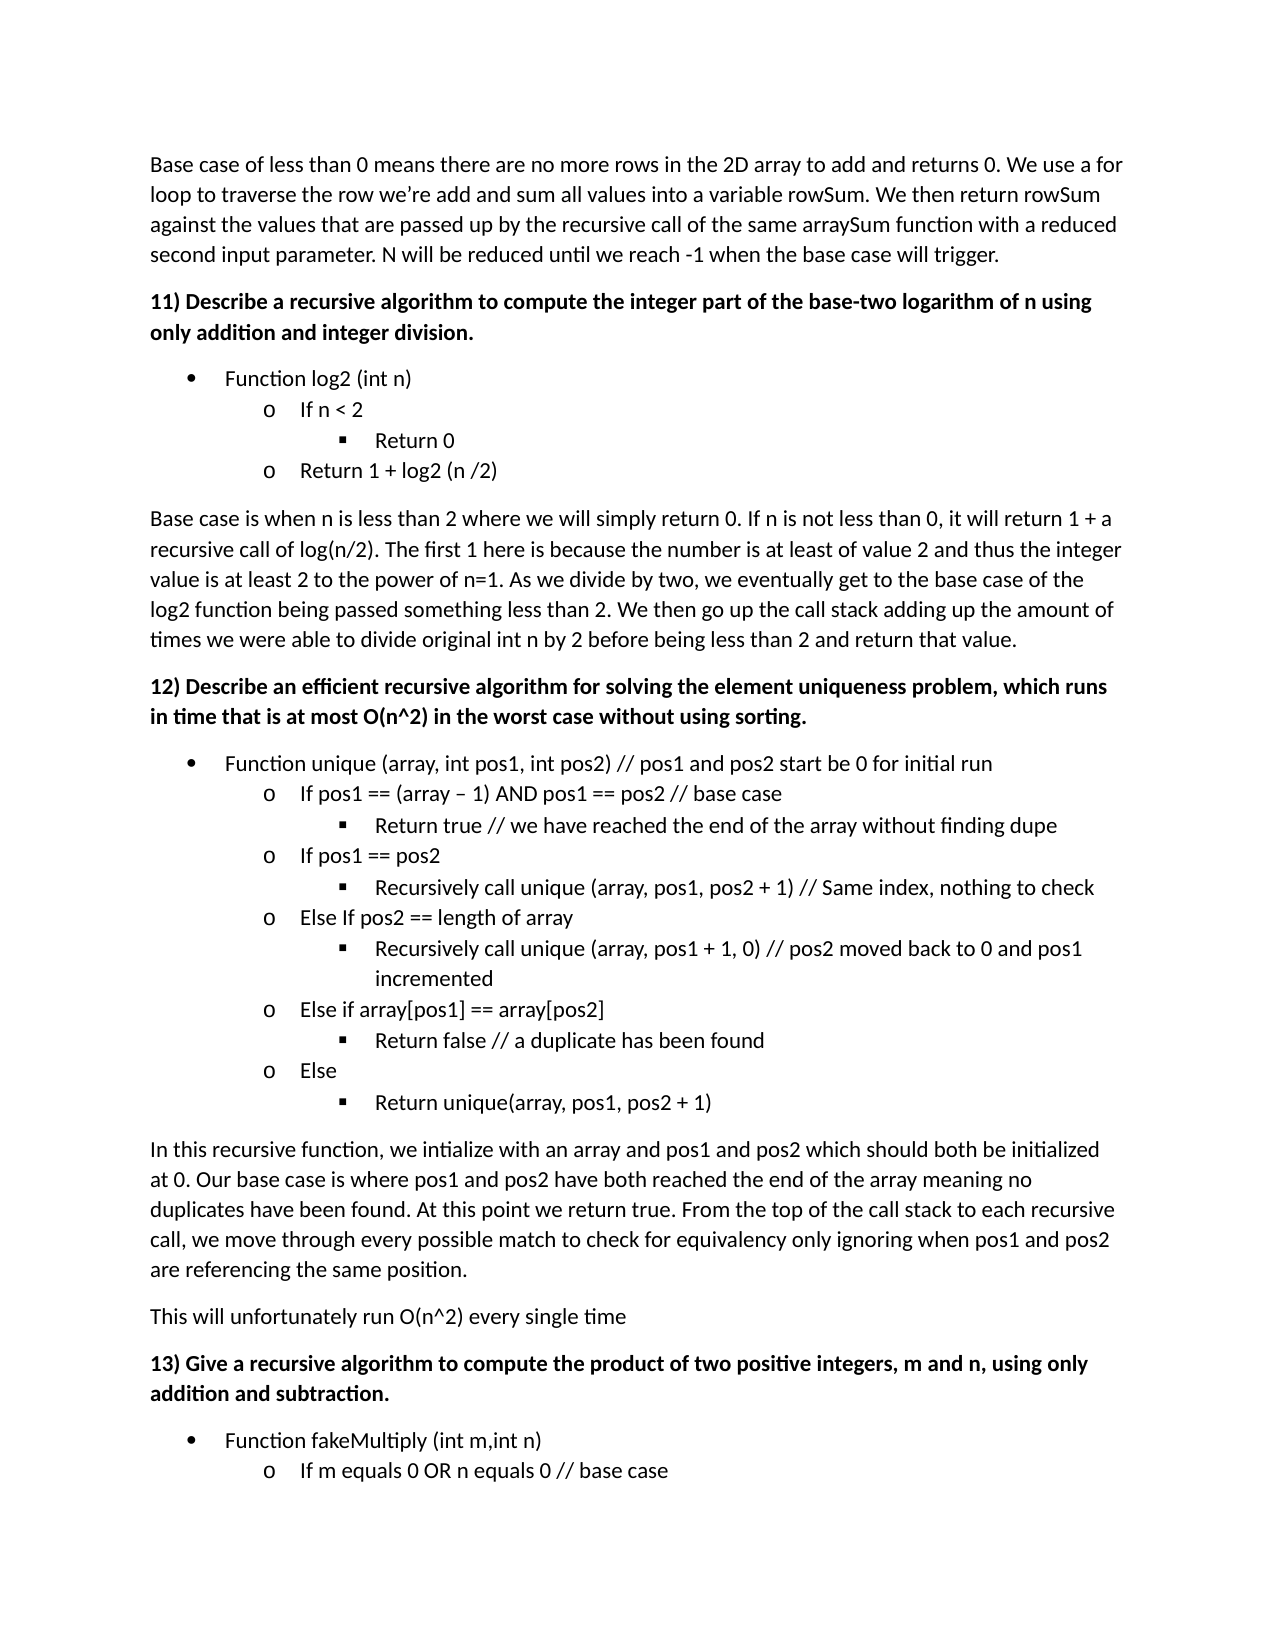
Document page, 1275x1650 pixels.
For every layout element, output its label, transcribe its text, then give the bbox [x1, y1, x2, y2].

list If m equals 0 OR n equals 0 // base case [262, 1457, 1125, 1486]
text In this recursive function, we intialize with an array and pos1 and pos2 which should both be initialized at 0. Our base case is where pos1 and pos2 have both reached the end of the array meaning no duplicates have been found. At this point we return true. From the top of the call stack to each recursive call, we move through every possible match to check for equivalency only ignoring when pos1 and pos2 are referencing the same position. [150, 1135, 1125, 1284]
text 11) Describe a recursive algorithm to compute the integer part of the base-two logarithm of n using only addition and integer division. [150, 287, 1125, 346]
list Return 0 [337, 426, 1125, 454]
list Return 1 + log2 (n /2) [262, 456, 1125, 486]
list Function unique (array, int pos1, int pos2) // pos1 and pos2 start be 0 for initial run [187, 749, 1125, 777]
list Recursively call unique (array, pos1, pos2 + 1) // Same index, nothing to check [337, 873, 1125, 901]
list Else If pos2 == length of array [262, 903, 1125, 932]
list Return unique(array, pos1, pos2 + 1) [337, 1088, 1125, 1116]
text 12) Describe an efficient recursive algorithm for solving the element uniqueness problem, which runs in time that is at most O(n^2) in the worst case without using sorting. [150, 672, 1125, 731]
list If pos1 == (array – 1) AND pos1 == pos2 // base case [262, 779, 1125, 809]
list Return true // we have reached the end of the array without finding dupe [337, 811, 1125, 839]
list Else [262, 1056, 1125, 1086]
list If n < 2 [262, 395, 1125, 424]
list Recursively call unique (array, pos1 + 1, 0) // pos2 moved back to 0 and pos1 incremented [337, 934, 1125, 993]
list Else if array[pos1] == array[pos2] [262, 995, 1125, 1024]
text 13) Give a recursive algorithm to compute the product of two positive integers, m and n, using only addition and subtraction. [150, 1349, 1125, 1408]
text This will unfortunately run O(n^2) every single time [150, 1302, 1125, 1331]
list Function log2 (int n) [187, 364, 1125, 393]
text Base case of less than 0 means there are no more rows in the 2D array to add and returns 0. We use a for loop to traverse the row we’re add and sum all values into a variable rowSum. We then return rowSum against the values that are passed up by the recursive call of the same arraySum function with a reduced second input parameter. N will be reduced until we reach -1 when the base case will trigger. [150, 150, 1125, 269]
list Return false // a duplicate has been found [337, 1026, 1125, 1054]
list If pos1 == pos2 [262, 841, 1125, 870]
text Base case is when n is less than 2 where we will simply return 0. If n is not less than 0, it will return 1 + a recursive call of log(n/2). The first 1 here is because the number is at least of value 2 and thus the integer value is at least 2 to the power of n=1. As we divide by two, we eventually get to the base case of the log2 function being passed something less than 2. We then go up the call stack adding up the amount of times we were able to divide original int n by 2 before being less than 2 and return that value. [150, 504, 1125, 653]
list Function fakeMultiply (int m,int n) [187, 1426, 1125, 1454]
